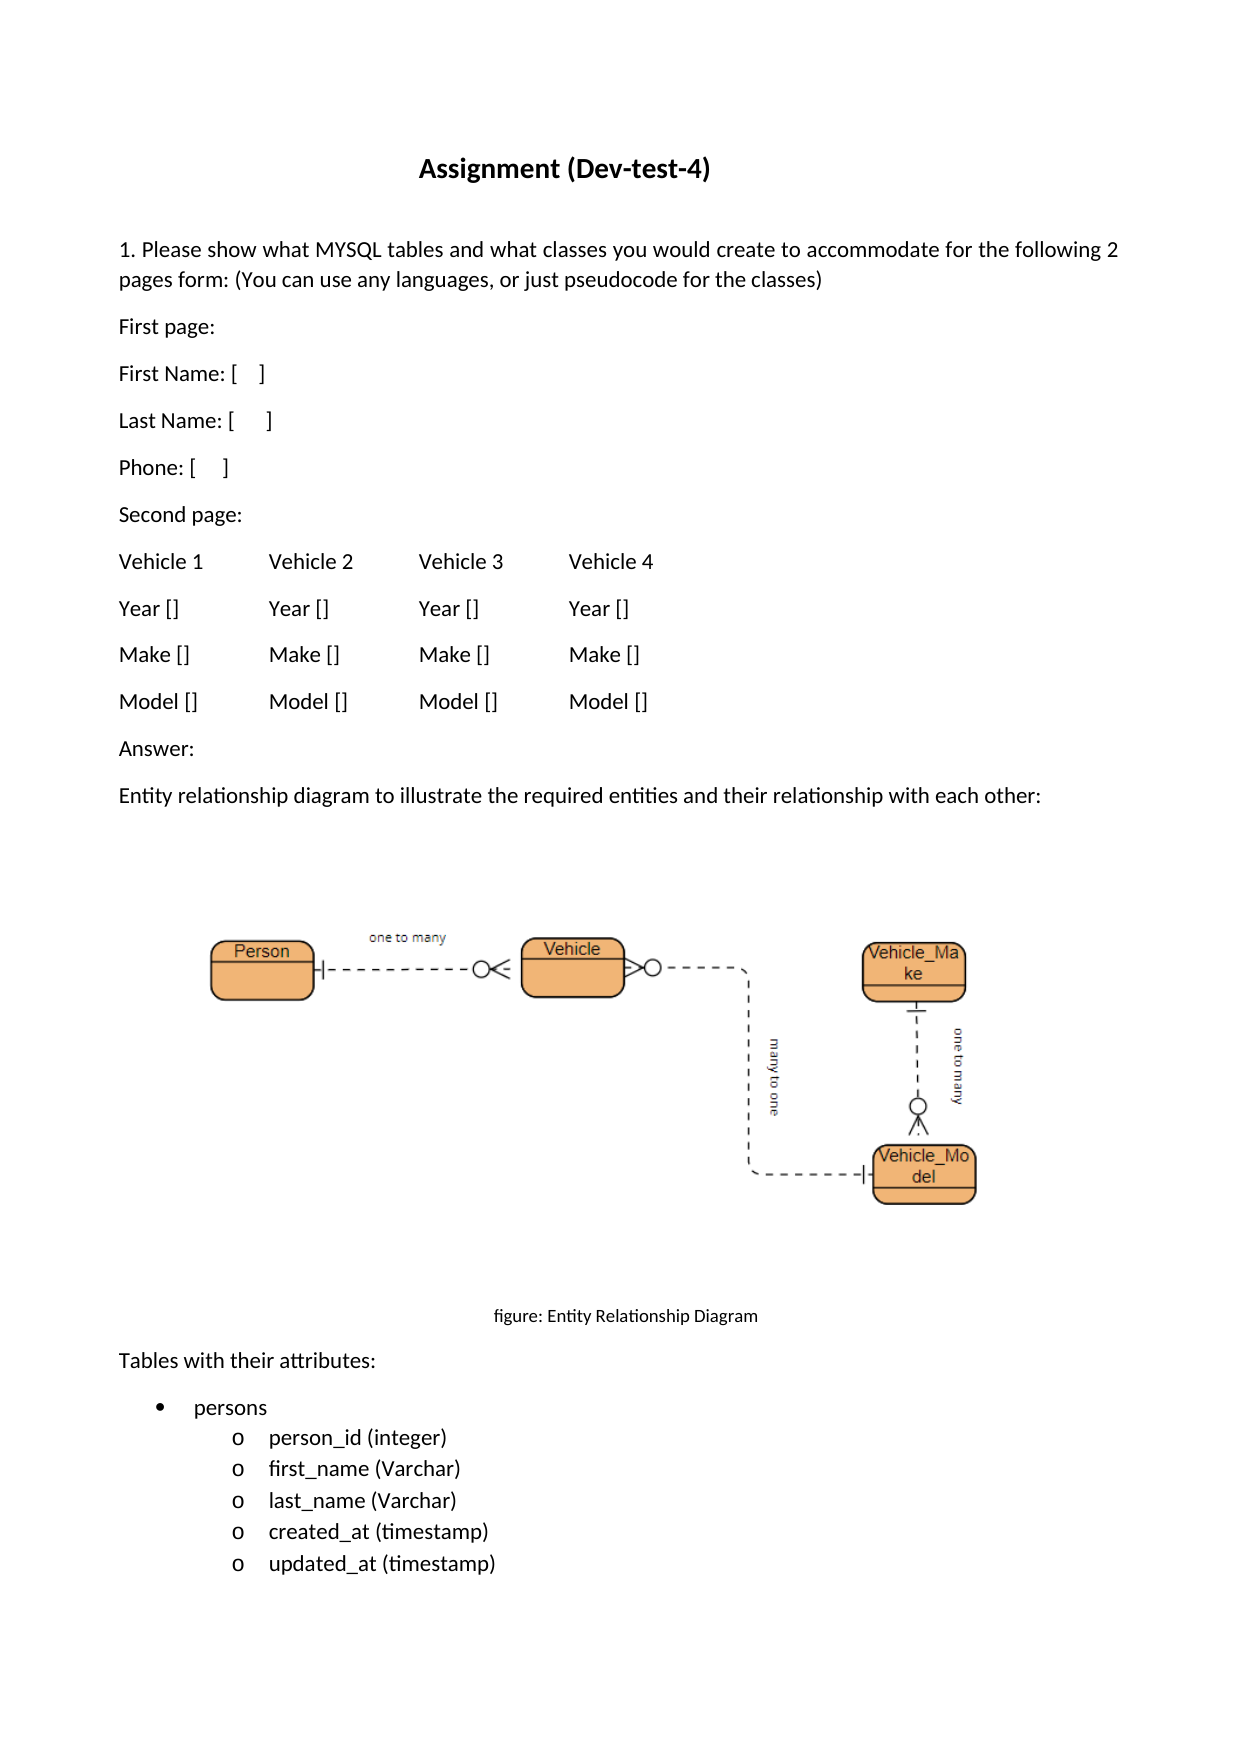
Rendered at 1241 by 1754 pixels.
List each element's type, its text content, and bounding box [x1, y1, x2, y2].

text Entity relationship diagram to illustrate the required entities and their relationship with each other: [118, 781, 1122, 809]
list updated_at (timestamp) [231, 1549, 1122, 1578]
text Phone: [ ] [118, 453, 1122, 481]
text Second page: [118, 500, 1122, 528]
list last_name (Varchar) [231, 1486, 1122, 1515]
text Vehicle 1 Vehicle 2 Vehicle 3 Vehicle 4 [118, 547, 1122, 575]
list created_at (timestamp) [231, 1517, 1122, 1547]
text First page: [118, 312, 1122, 340]
text 1. Please show what MYSQL tables and what classes you would create to accommodate for the following 2 pages form: (You can use any languages, or just pseudocode for the classes) [118, 205, 1122, 293]
text Tables with their attributes: [118, 1346, 1122, 1374]
text Last Name: [ ] [118, 406, 1122, 434]
text Assignment (Dev-test-4) [118, 150, 1122, 186]
text Year [] Year [] Year [] Year [] [118, 594, 1122, 622]
text First Name: [ ] [118, 359, 1122, 387]
list person_id (integer) [231, 1423, 1122, 1452]
text Answer: [118, 734, 1122, 762]
text Model [] Model [] Model [] Model [] [118, 687, 1122, 715]
text figure: Entity Relationship Diagram [418, 1304, 1122, 1327]
list first_name (Varchar) [231, 1454, 1122, 1484]
text Make [] Make [] Make [] Make [] [118, 641, 1122, 668]
picture [118, 828, 1122, 1286]
list persons [156, 1393, 1122, 1421]
